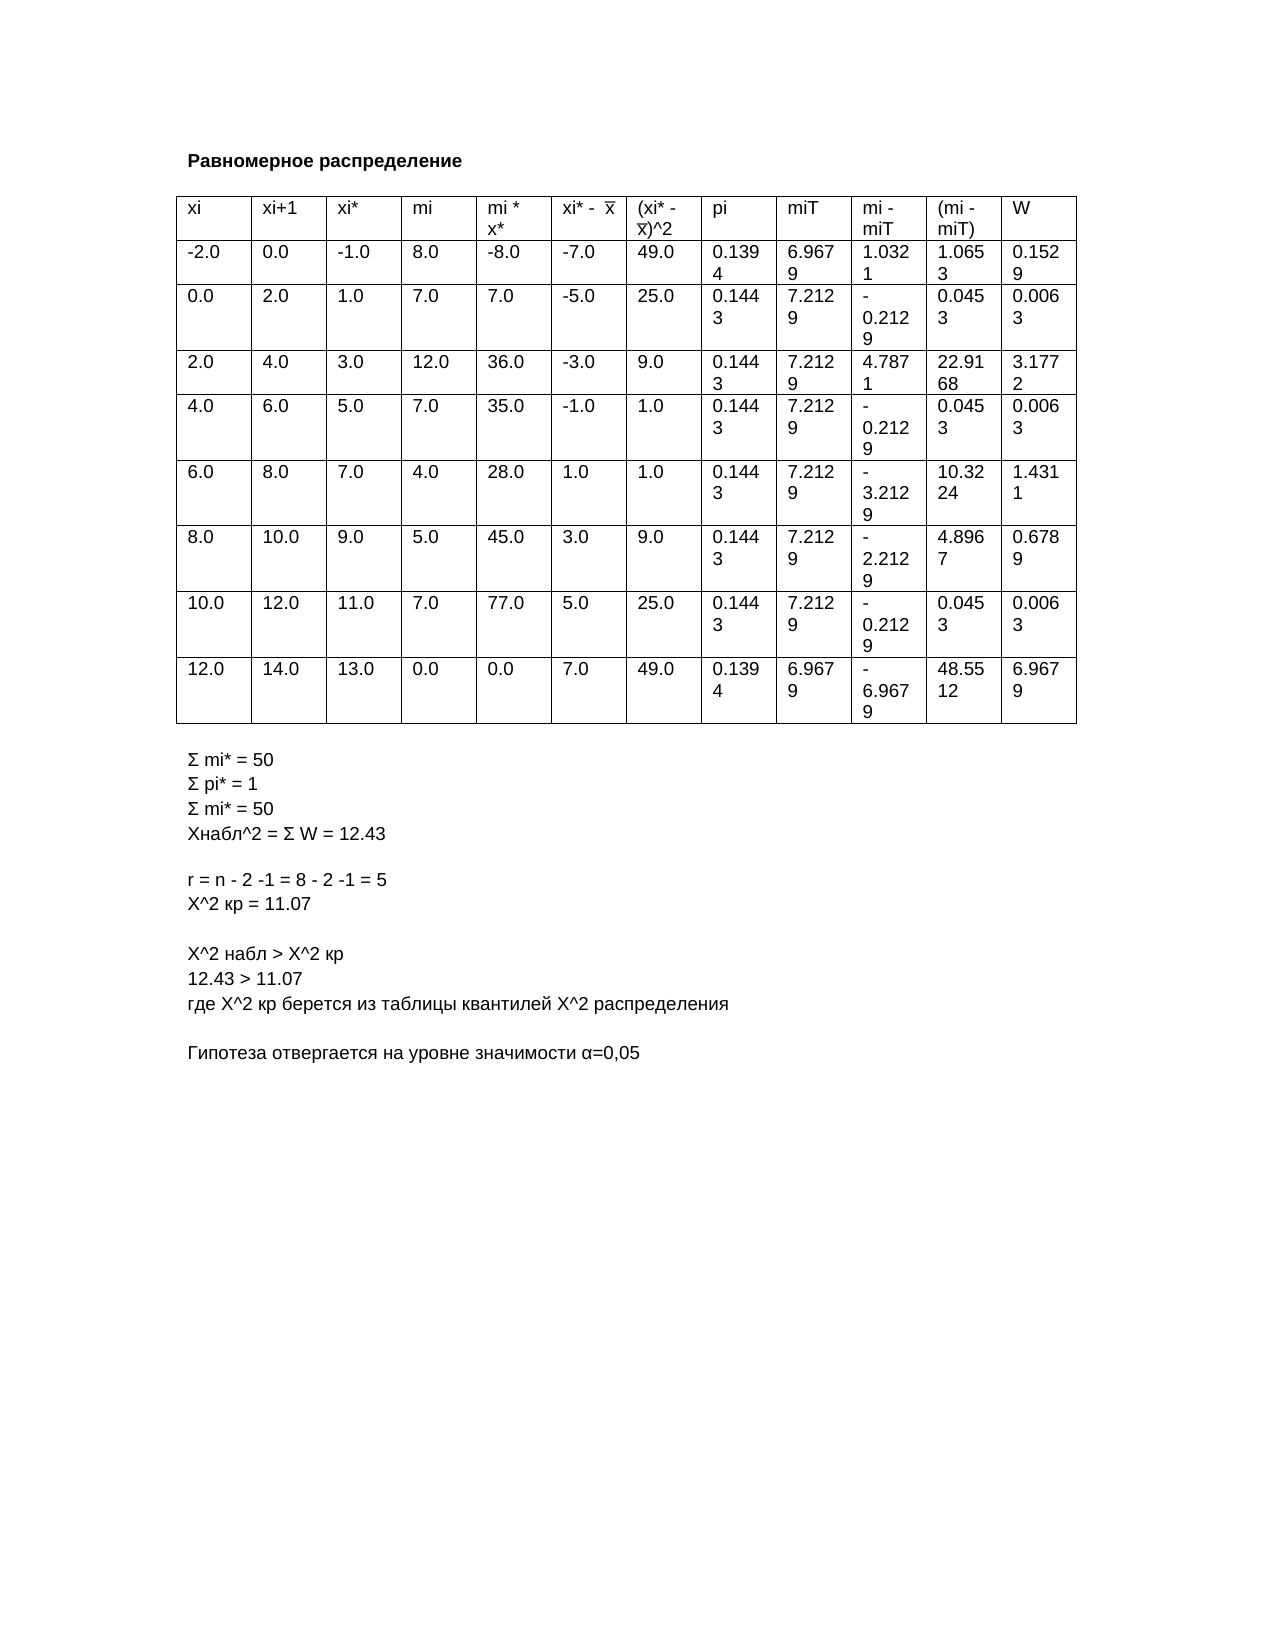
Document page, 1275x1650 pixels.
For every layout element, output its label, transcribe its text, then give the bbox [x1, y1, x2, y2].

table_cell -0.2129 [852, 592, 926, 657]
table_header (xi* - x̅)^2 [627, 197, 701, 240]
table_cell -1.0 [327, 241, 401, 284]
table_cell 10.0 [252, 526, 326, 591]
table_cell 7.2129 [777, 461, 851, 525]
table_cell 49.0 [627, 241, 701, 284]
table_cell 25.0 [627, 285, 701, 350]
table_header xi+1 [252, 197, 326, 240]
table_cell 7.2129 [777, 526, 851, 591]
table_cell 0.1443 [702, 461, 776, 525]
table_cell 4.0 [252, 351, 326, 394]
table_cell 0.0 [477, 658, 551, 722]
table_cell 10.0 [177, 592, 251, 657]
table_cell 7.0 [552, 658, 626, 722]
table_cell 0.1443 [702, 395, 776, 459]
table_cell -6.9679 [852, 658, 926, 722]
table_cell 4.0 [177, 395, 251, 459]
table_header mi * x* [477, 197, 551, 240]
table_cell 4.7871 [852, 351, 926, 394]
table_cell -8.0 [477, 241, 551, 284]
table_cell 0.0453 [927, 592, 1001, 657]
table_cell 7.2129 [777, 395, 851, 459]
table_cell 6.9679 [1002, 658, 1076, 722]
table_cell 9.0 [627, 526, 701, 591]
table_cell 2.0 [177, 351, 251, 394]
table_cell 7.0 [477, 285, 551, 350]
table_cell 3.1772 [1002, 351, 1076, 394]
table_cell 0.0063 [1002, 395, 1076, 459]
table_cell -5.0 [552, 285, 626, 350]
table_cell 6.0 [252, 395, 326, 459]
table_cell 0.0 [177, 285, 251, 350]
table_cell 1.0 [627, 461, 701, 525]
text Равномерное распределение [187, 150, 1087, 172]
table_cell 14.0 [252, 658, 326, 722]
table_cell 3.0 [327, 351, 401, 394]
table_cell 1.0 [552, 461, 626, 525]
table_cell 10.3224 [927, 461, 1001, 525]
table_cell 13.0 [327, 658, 401, 722]
table_cell 12.0 [177, 658, 251, 722]
table_cell 4.0 [402, 461, 476, 525]
table_cell -0.2129 [852, 285, 926, 350]
table_cell 7.2129 [777, 592, 851, 657]
table_cell 0.6789 [1002, 526, 1076, 591]
table_cell -7.0 [552, 241, 626, 284]
table_cell 7.2129 [777, 351, 851, 394]
table_cell 6.9679 [777, 241, 851, 284]
table_cell 0.1394 [702, 658, 776, 722]
table_cell 6.0 [177, 461, 251, 525]
table_cell -3.2129 [852, 461, 926, 525]
table_cell 0.0063 [1002, 592, 1076, 657]
table_cell 77.0 [477, 592, 551, 657]
table_cell 11.0 [327, 592, 401, 657]
table_cell 8.0 [402, 241, 476, 284]
table_cell 7.0 [327, 461, 401, 525]
table_cell 0.1443 [702, 592, 776, 657]
table_cell 36.0 [477, 351, 551, 394]
table_cell 8.0 [177, 526, 251, 591]
table_cell 0.1529 [1002, 241, 1076, 284]
table_header miT [777, 197, 851, 240]
table_cell 7.0 [402, 395, 476, 459]
table_cell 2.0 [252, 285, 326, 350]
table_cell 0.0063 [1002, 285, 1076, 350]
table_cell 7.0 [402, 592, 476, 657]
table_cell 28.0 [477, 461, 551, 525]
table_cell 35.0 [477, 395, 551, 459]
table_cell 12.0 [402, 351, 476, 394]
table_cell 0.0 [402, 658, 476, 722]
table_cell -3.0 [552, 351, 626, 394]
text Σ mi* = 50 Σ pi* = 1 Σ mi* = 50 Xнабл^2 = Σ W = 12.43 [187, 723, 1087, 844]
table_cell 49.0 [627, 658, 701, 722]
table_cell 0.1443 [702, 285, 776, 350]
table_cell 9.0 [627, 351, 701, 394]
table_cell 22.9168 [927, 351, 1001, 394]
table_cell -1.0 [552, 395, 626, 459]
table_cell 6.9679 [777, 658, 851, 722]
table_header xi [177, 197, 251, 240]
table_cell 1.0653 [927, 241, 1001, 284]
table_header pi [702, 197, 776, 240]
table_header mi [402, 197, 476, 240]
table_cell 0.0453 [927, 395, 1001, 459]
table_header mi - miT [852, 197, 926, 240]
table_cell 25.0 [627, 592, 701, 657]
table_cell 0.1443 [702, 351, 776, 394]
table_header xi* - x̅ [552, 197, 626, 240]
table_cell 1.0 [627, 395, 701, 459]
table_cell -2.0 [177, 241, 251, 284]
text r = n - 2 -1 = 8 - 2 -1 = 5 X^2 кр = 11.07 X^2 набл > X^2 кр 12.43 > 11.07 где X^2 кр берется из таблицы квантилей X^2 распределения Гипотеза отвергается на уровне значимости α=0,05 [187, 868, 1087, 1063]
table_cell 7.2129 [777, 285, 851, 350]
table_cell 8.0 [252, 461, 326, 525]
table_cell 48.5512 [927, 658, 1001, 722]
table_cell 0.0 [252, 241, 326, 284]
table_cell 1.4311 [1002, 461, 1076, 525]
table_cell -2.2129 [852, 526, 926, 591]
table_header (mi - miT) [927, 197, 1001, 240]
table_header W [1002, 197, 1076, 240]
table_cell 5.0 [402, 526, 476, 591]
table_cell 7.0 [402, 285, 476, 350]
table_cell 1.0 [327, 285, 401, 350]
table_cell 5.0 [327, 395, 401, 459]
table_cell 0.1394 [702, 241, 776, 284]
table_cell 0.1443 [702, 526, 776, 591]
table_cell -0.2129 [852, 395, 926, 459]
table_cell 5.0 [552, 592, 626, 657]
table_cell 12.0 [252, 592, 326, 657]
table_cell 45.0 [477, 526, 551, 591]
table_cell 3.0 [552, 526, 626, 591]
table_cell 1.0321 [852, 241, 926, 284]
table_header xi* [327, 197, 401, 240]
table_cell 0.0453 [927, 285, 1001, 350]
table_cell 4.8967 [927, 526, 1001, 591]
table_cell 9.0 [327, 526, 401, 591]
